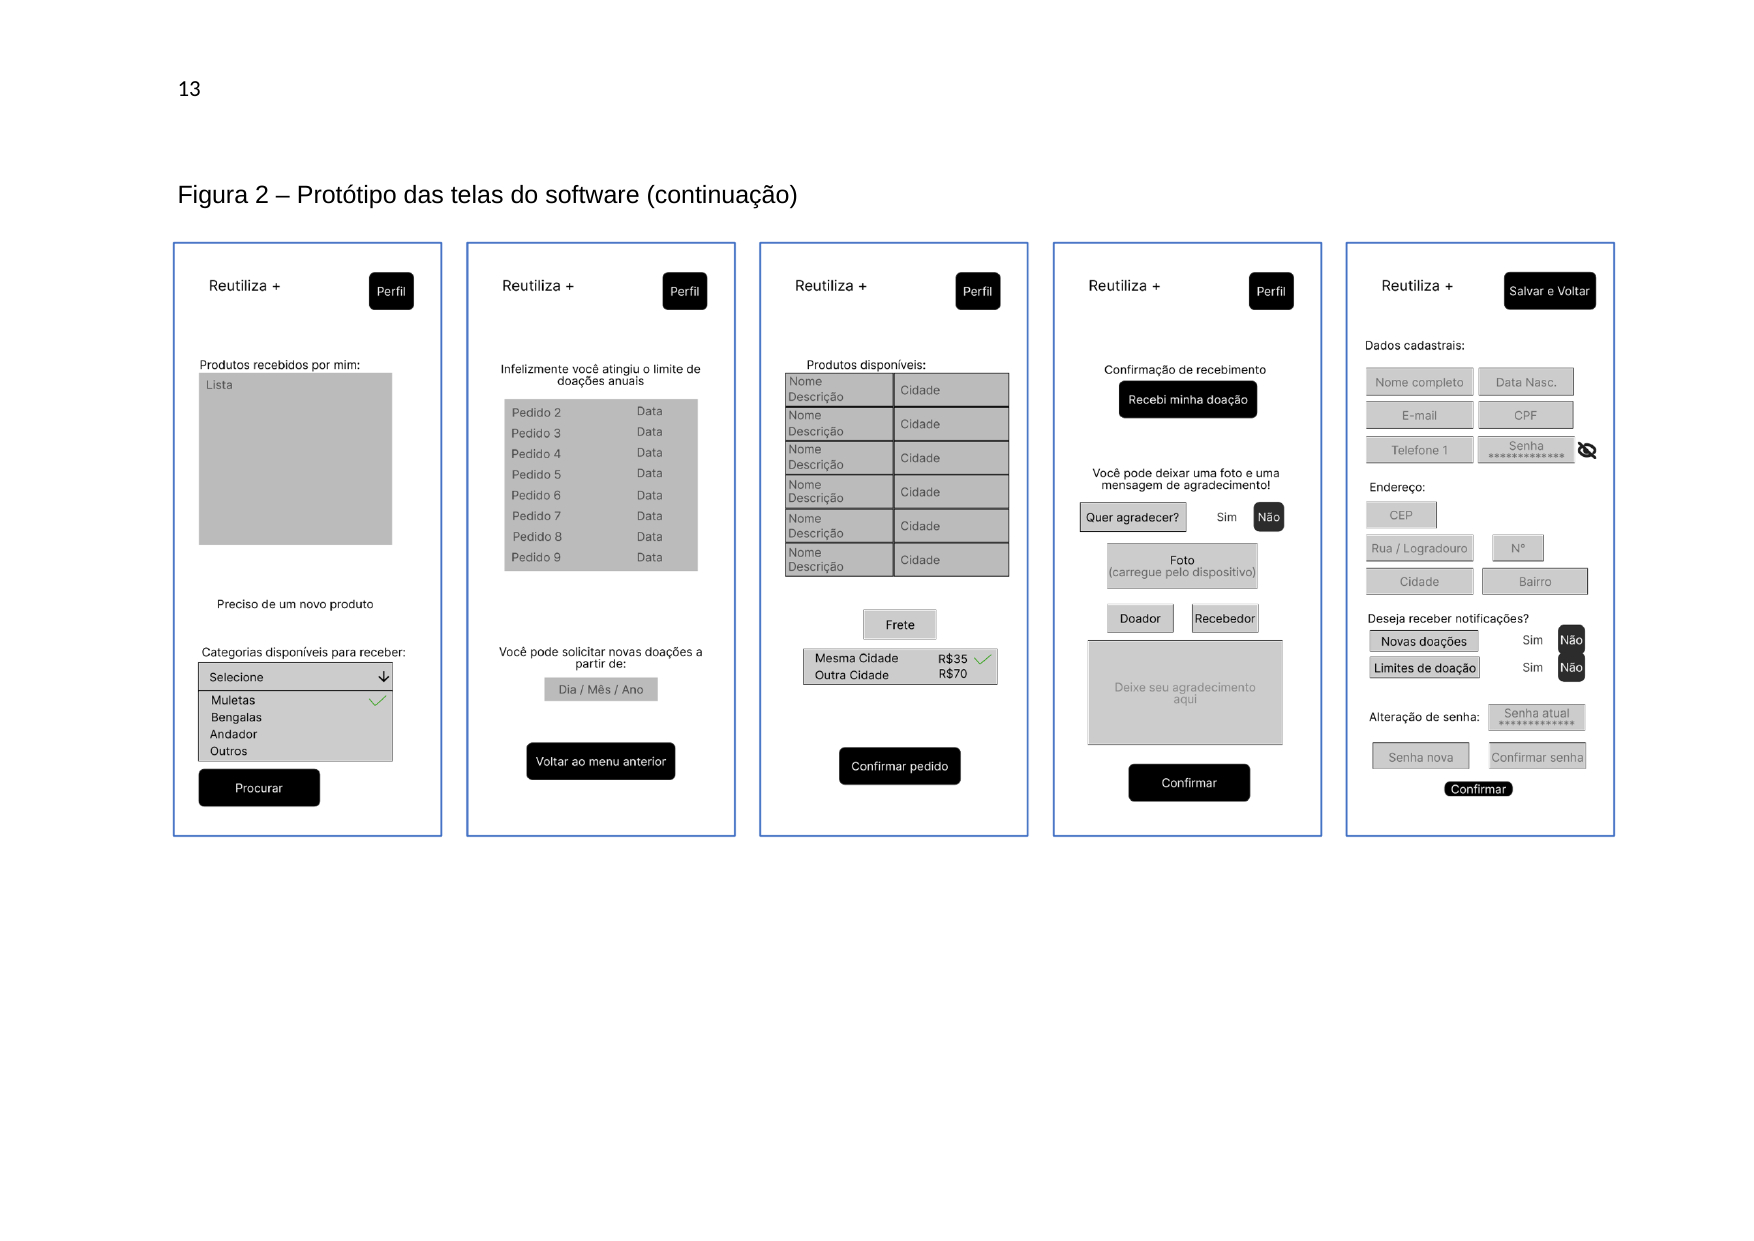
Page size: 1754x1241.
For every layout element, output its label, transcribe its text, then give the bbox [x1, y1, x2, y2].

text Figura 2 – Protótipo das telas do software (continuação) [177, 180, 1636, 208]
picture [163, 232, 1623, 844]
